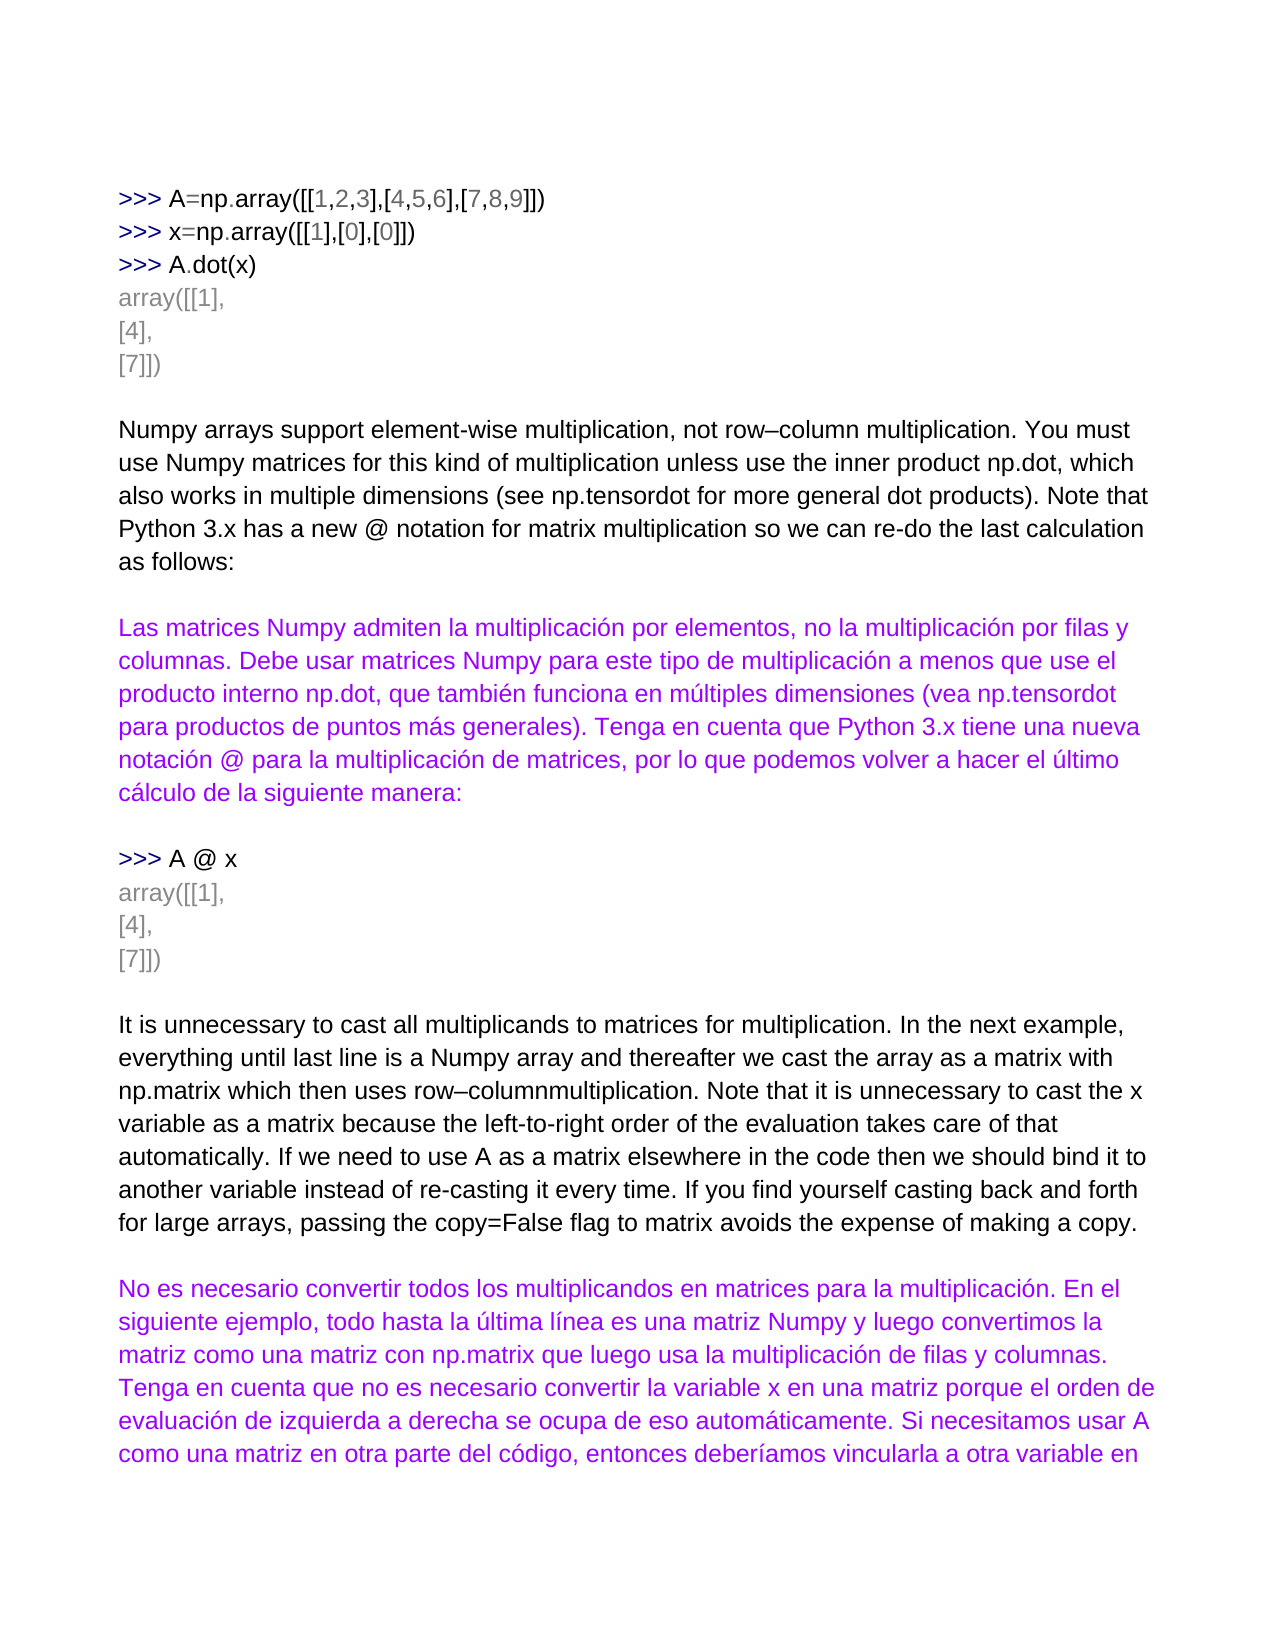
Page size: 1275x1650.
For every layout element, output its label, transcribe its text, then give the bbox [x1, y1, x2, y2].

text array([[1], [118, 877, 1157, 906]
text Numpy arrays support element-wise multiplication, not row–column multiplication. You must use Numpy matrices for this kind of multiplication unless use the inner product np.dot, which also works in multiple dimensions (see np.tensordot for more general dot products). Note that Python 3.x has a new @ notation for matrix multiplication so we can re-do the last calculation as follows: [118, 415, 1157, 576]
text >>> A=np.array([[1,2,3],[4,5,6],[7,8,9]]) [118, 184, 1157, 213]
text It is unnecessary to cast all multiplicands to matrices for multiplication. In the next example, everything until last line is a Numpy array and thereafter we cast the array as a matrix with np.matrix which then uses row–columnmultiplication. Note that it is unnecessary to cast the x variable as a matrix because the left-to-right order of the evaluation takes care of that automatically. If we need to use A as a matrix elsewhere in the code then we should bind it to another variable instead of re-casting it every time. If you find yourself casting back and forth for large arrays, passing the copy=False flag to matrix avoids the expense of making a copy. [118, 1009, 1157, 1236]
text >>> A.dot(x) [118, 250, 1157, 279]
text >>> x=np.array([[1],[0],[0]]) [118, 217, 1157, 246]
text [118, 1274, 1157, 1468]
text array([[1], [118, 283, 1157, 312]
text [4], [118, 316, 1157, 345]
text [4], [118, 911, 1157, 939]
text [7]]) [118, 943, 1157, 972]
text Las matrices Numpy admiten la multiplicación por elementos, no la multiplicación por filas y columnas. Debe usar matrices Numpy para este tipo de multiplicación a menos que use el producto interno np.dot, que también funciona en múltiples dimensiones (vea np.tensordot para productos de puntos más generales). Tenga en cuenta que Python 3.x tiene una nueva notación @ para la multiplicación de matrices, por lo que podemos volver a hacer el último cálculo de la siguiente manera: [118, 613, 1157, 807]
text >>> A @ x [118, 844, 1157, 873]
text [7]]) [118, 349, 1157, 378]
